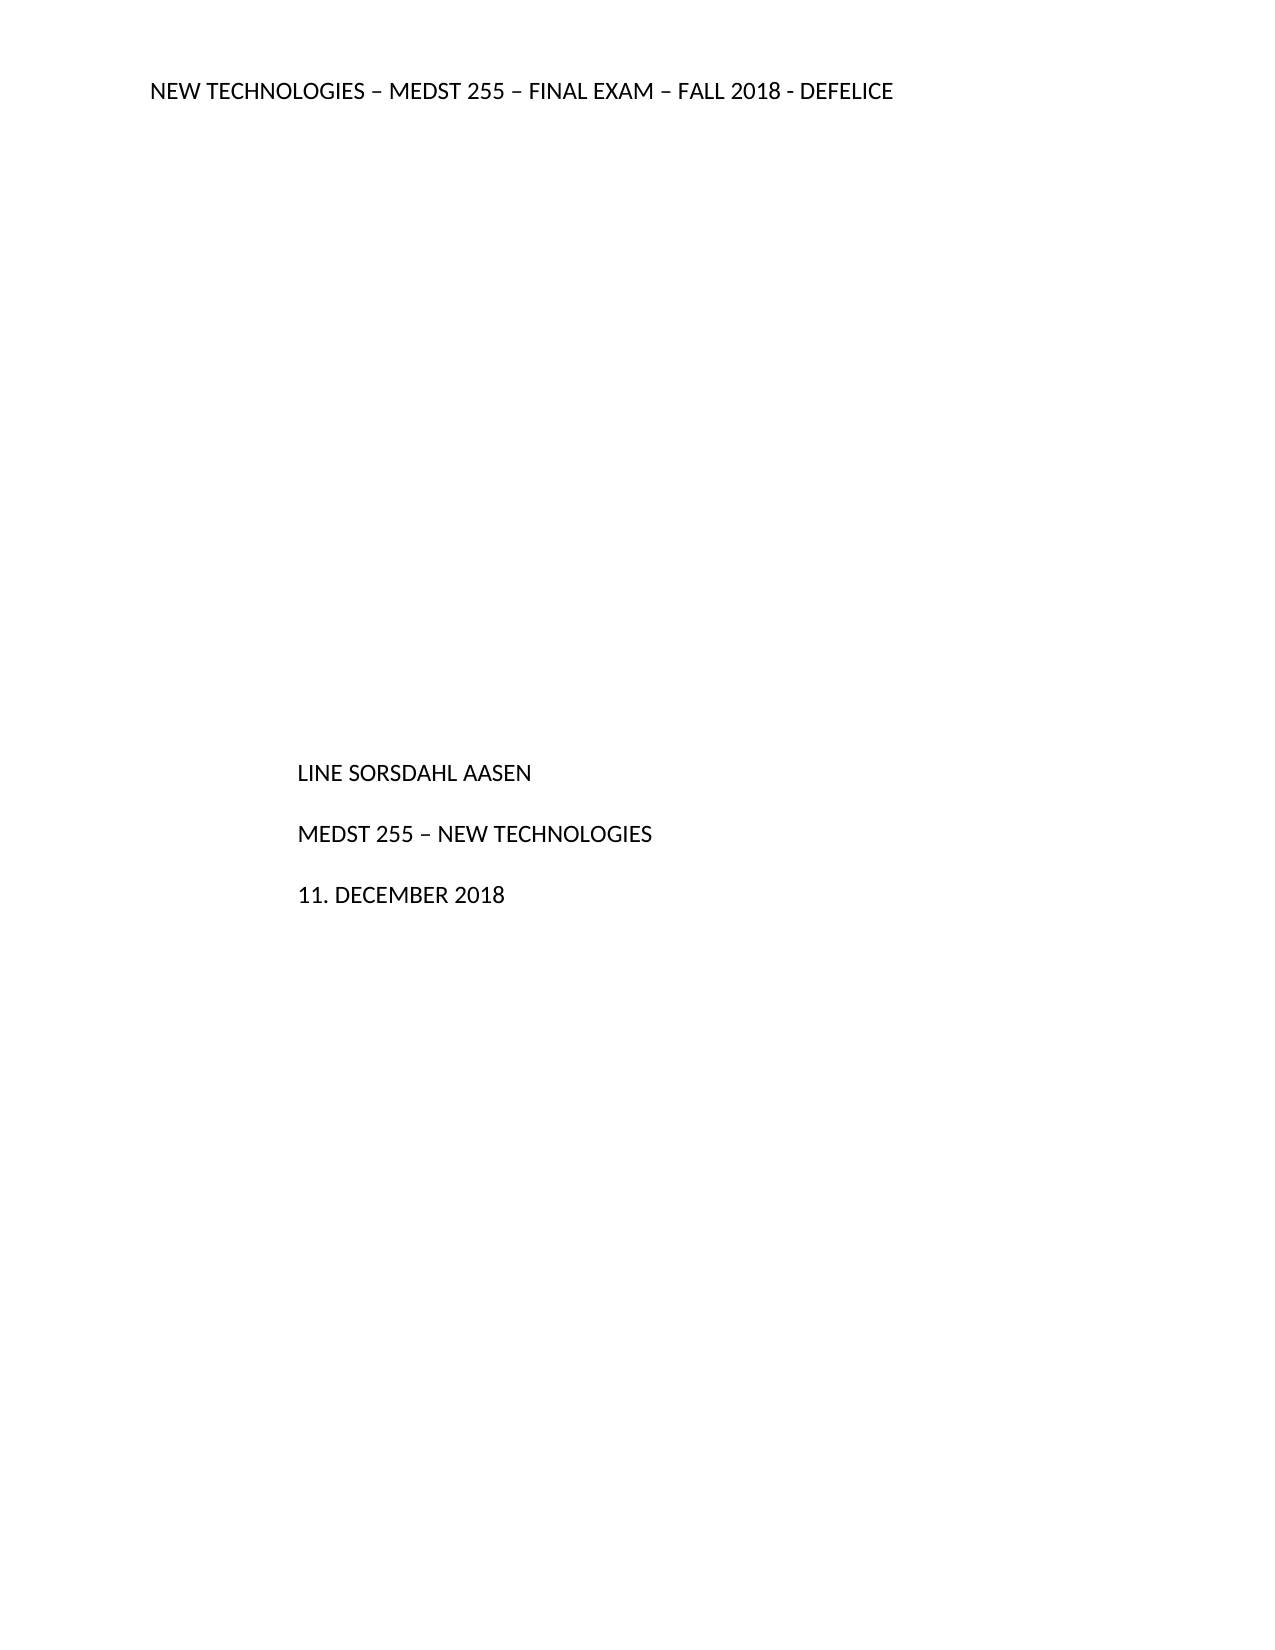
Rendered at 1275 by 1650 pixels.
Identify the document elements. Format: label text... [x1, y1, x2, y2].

text 11. DECEMBER 2018 [224, 879, 1125, 909]
text LINE SORSDAHL AASEN [224, 757, 1125, 787]
text MEDST 255 – NEW TECHNOLOGIES [224, 818, 1125, 848]
